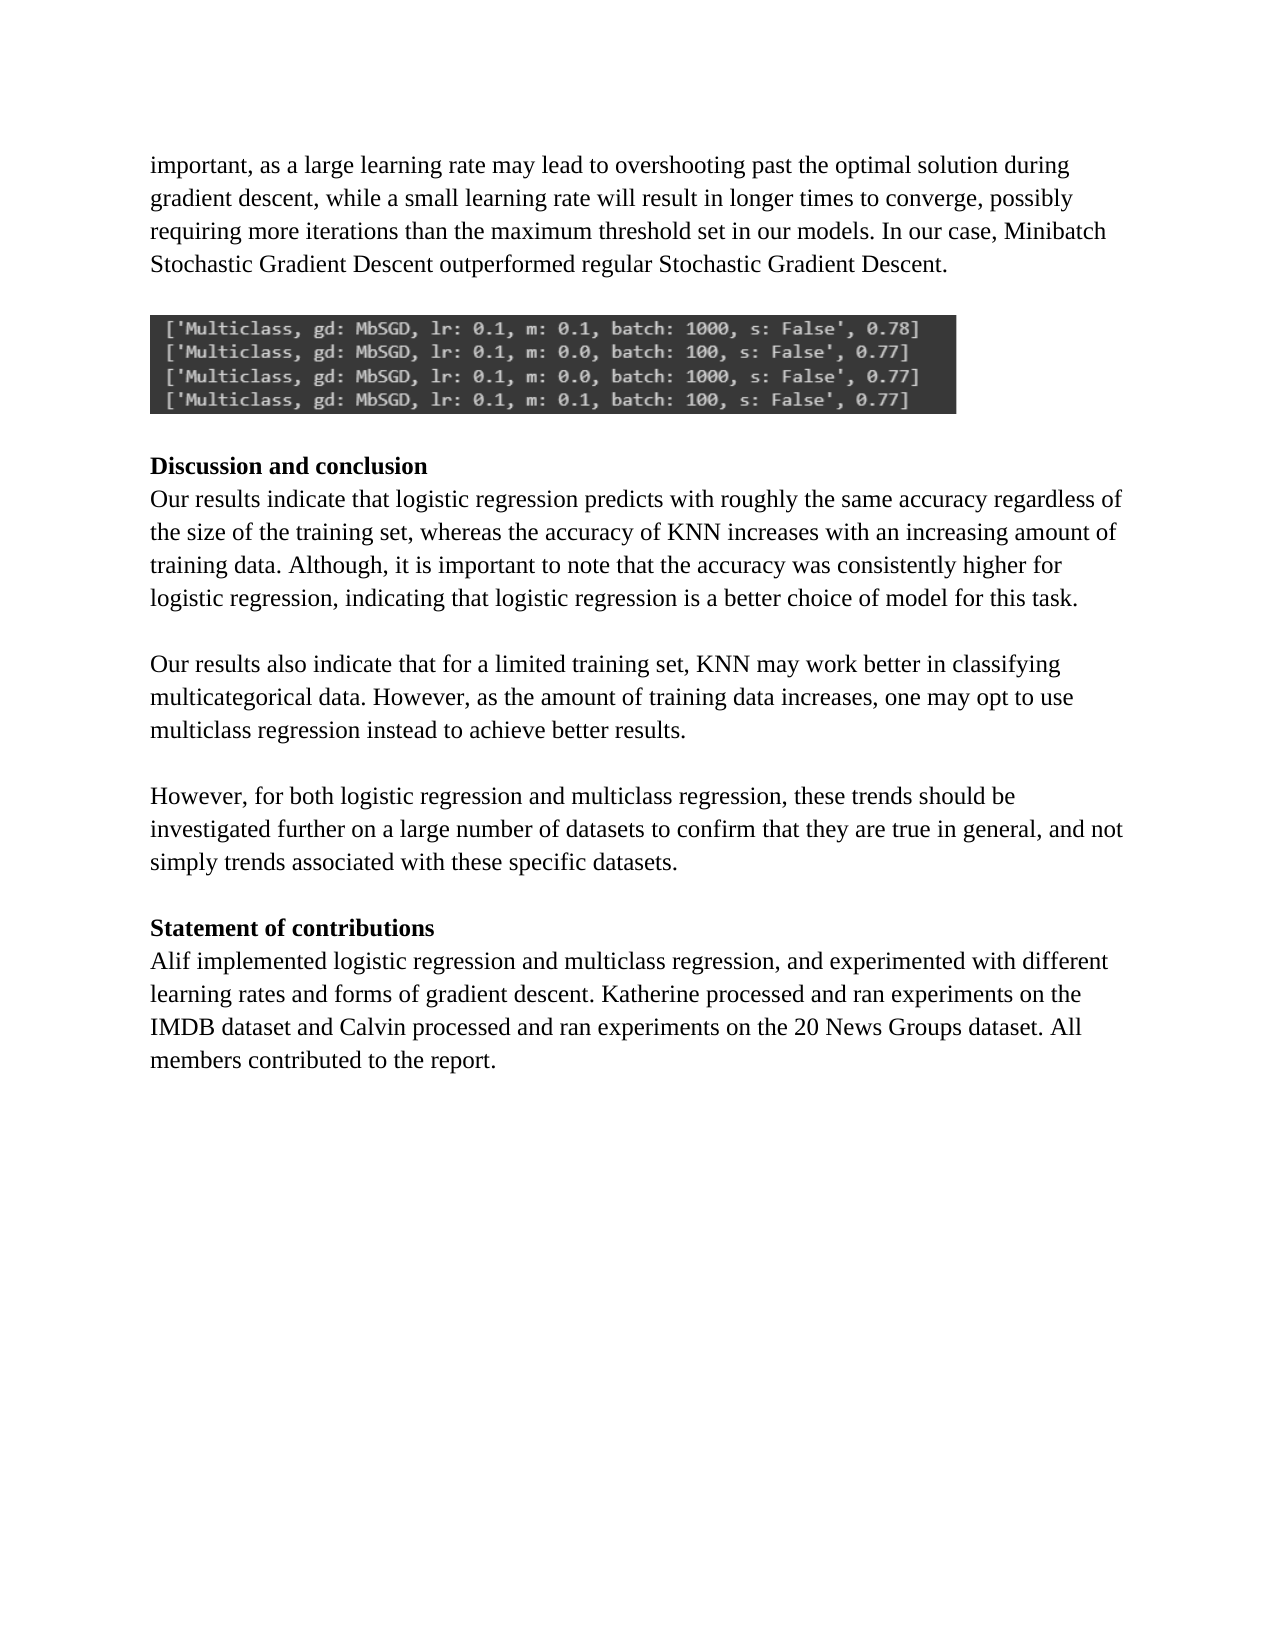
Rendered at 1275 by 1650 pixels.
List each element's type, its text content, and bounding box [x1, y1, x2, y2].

text Our results also indicate that for a limited training set, KNN may work better in classifying multicategorical data. However, as the amount of training data increases, one may opt to use multiclass regression instead to achieve better results. [150, 649, 1125, 744]
text Alif implemented logistic regression and multiclass regression, and experimented with different learning rates and forms of gradient descent. Katherine processed and ran experiments on the IMDB dataset and Calvin processed and ran experiments on the 20 News Groups dataset. All members contributed to the report. [150, 946, 1125, 1074]
picture [150, 315, 957, 414]
text Discussion and conclusion [150, 451, 1125, 480]
text Our results indicate that logistic regression predicts with roughly the same accuracy regardless of the size of the training set, whereas the accuracy of KNN increases with an increasing amount of training data. Although, it is important to note that the accuracy was consistently higher for logistic regression, indicating that logistic regression is a better choice of model for this task. [150, 484, 1125, 612]
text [150, 150, 1125, 278]
text However, for both logistic regression and multiclass regression, these trends should be investigated further on a large number of datasets to confirm that they are true in general, and not simply trends associated with these specific datasets. [150, 781, 1125, 876]
text Statement of contributions [150, 913, 1125, 942]
